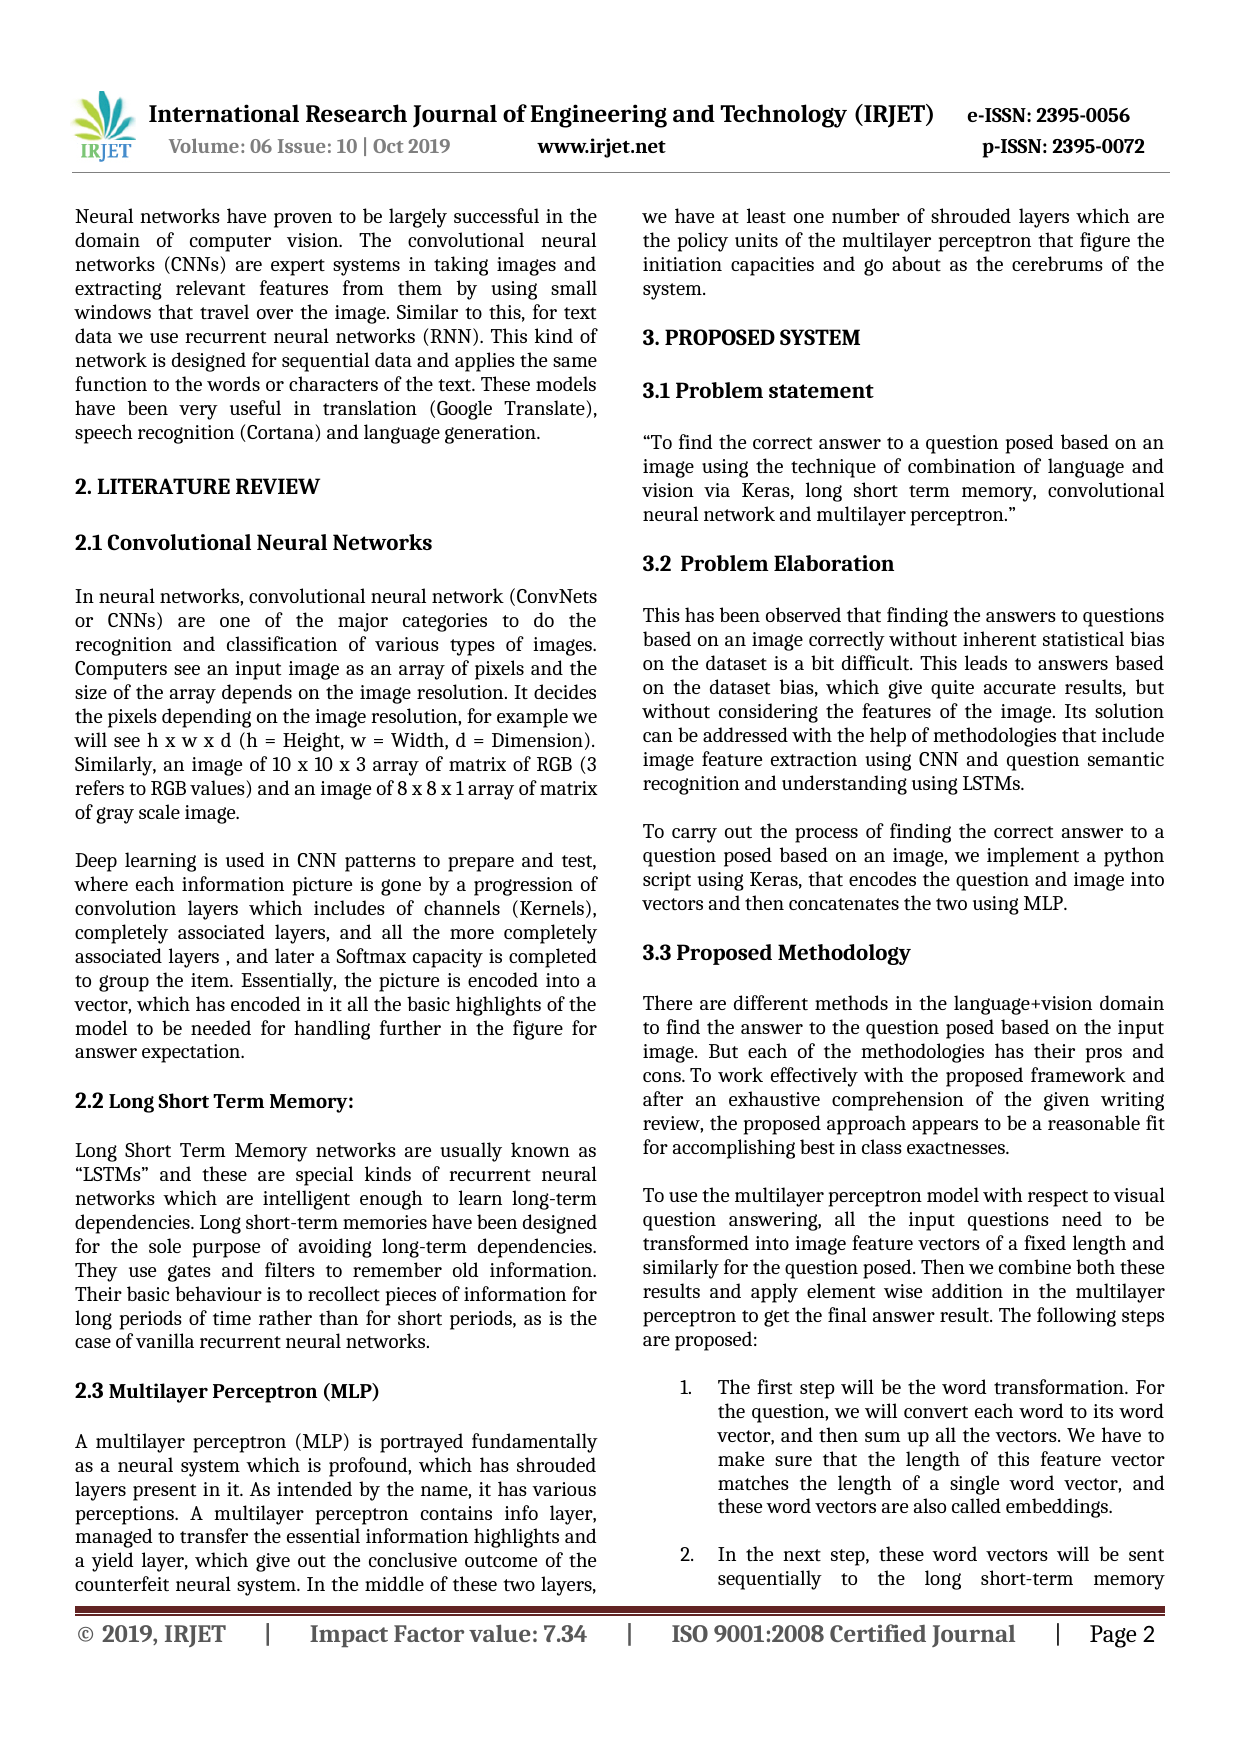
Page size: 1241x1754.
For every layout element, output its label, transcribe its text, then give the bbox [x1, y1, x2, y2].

text 2. LITERATURE REVIEW [75, 474, 598, 500]
list Problem Elaboration [643, 551, 1165, 578]
text In neural networks, convolutional neural network (ConvNets or CNNs) are one of the major categories to do the recognition and classification of various types of images. Computers see an input image as an array of pixels and the size of the array depends on the image resolution. It decides the pixels depending on the image resolution, for example we will see h x w x d (h = Height, w = Width, d = Dimension). Similarly, an image of 10 x 10 x 3 array of matrix of RGB (3 refers to RGB values) and an image of 8 x 8 x 1 array of matrix of gray scale image. [75, 585, 598, 824]
text “To find the correct answer to a question posed based on an image using the technique of combination of language and vision via Keras, long short term memory, convolutional neural network and multilayer perceptron.” [643, 430, 1165, 526]
picture [70, 91, 140, 163]
text To carry out the process of finding the correct answer to a question posed based on an image, we implement a python script using Keras, that encodes the question and image into vectors and then concatenates the two using MLP. [643, 819, 1165, 915]
text 2.2 Long Short Term Memory: [75, 1088, 598, 1114]
text 2.1 Convolutional Neural Networks [75, 529, 598, 556]
list The first step will be the word transformation. For the question, we will convert each word to its word vector, and then sum up all the vectors. We have to make sure that the length of this feature vector matches the length of a single word vector, and these word vectors are also called embeddings. [680, 1375, 1165, 1519]
text Neural networks have proven to be largely successful in the domain of computer vision. The convolutional neural networks (CNNs) are expert systems in taking images and extracting relevant features from them by using small windows that travel over the image. Similar to this, for text data we use recurrent neural networks (RNN). This kind of network is designed for sequential data and applies the same function to the words or characters of the text. These models have been very useful in translation (Google Translate), speech recognition (Cortana) and language generation. [75, 205, 598, 445]
text To use the multilayer perceptron model with respect to visual question answering, all the input questions need to be transformed into image feature vectors of a fixed length and similarly for the question posed. Then we combine both these results and apply element wise addition in the multilayer perceptron to get the final answer result. The following steps are proposed: [643, 1184, 1165, 1351]
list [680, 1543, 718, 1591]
text A multilayer perceptron (MLP) is portrayed fundamentally as a neural system which is profound, which has shrouded layers present in it. As intended by the name, it has various perceptions. A multilayer perceptron contains info layer, managed to transfer the essential information highlights and a yield layer, which give out the conclusive outcome of the counterfeit neural system. In the middle of these two layers, we have at least one number of shrouded layers which are the policy units of the multilayer perceptron that figure the initiation capacities and go about as the cerebrums of the system. [643, 205, 1165, 301]
text This has been observed that finding the answers to questions based on an image correctly without inherent statistical bias on the dataset is a bit difficult. This leads to answers based on the dataset bias, which give quite accurate results, but without considering the features of the image. Its solution can be addressed with the help of methodologies that include image feature extraction using CNN and question semantic recognition and understanding using LSTMs. [643, 604, 1165, 796]
text 3.3 Proposed Methodology [643, 939, 1165, 966]
text Deep learning is used in CNN patterns to prepare and test, where each information picture is gone by a progression of convolution layers which includes of channels (Kernels), completely associated layers, and all the more completely associated layers , and later a Softmax capacity is completed to group the item. Essentially, the picture is encoded into a vector, which has encoded in it all the basic highlights of the model to be needed for handling further in the figure for answer expectation. [75, 848, 598, 1064]
text Long Short Term Memory networks are usually known as “LSTMs” and these are special kinds of recurrent neural networks which are intelligent enough to learn long-term dependencies. Long short-term memories have been designed for the sole purpose of avoiding long-term dependencies. They use gates and filters to remember old information. Their basic behaviour is to recollect pieces of information for long periods of time rather than for short periods, as is the case of vanilla recurrent neural networks. [75, 1114, 598, 1354]
text 2.3 Multilayer Perceptron (MLP) [75, 1378, 598, 1404]
text There are different methods in the language+vision domain to find the answer to the question posed based on the input image. But each of the methodologies has their pros and cons. To work effectively with the proposed framework and after an exhaustive comprehension of the given writing review, the proposed approach appears to be a reasonable fit for accomplishing best in class exactnesses. [643, 992, 1165, 1160]
text 3. PROPOSED SYSTEM [643, 325, 1165, 351]
text 3.1 Problem statement [643, 378, 1165, 404]
text A multilayer perceptron (MLP) is portrayed fundamentally as a neural system which is profound, which has shrouded layers present in it. As intended by the name, it has various perceptions. A multilayer perceptron contains info layer, managed to transfer the essential information highlights and a yield layer, which give out the conclusive outcome of the counterfeit neural system. In the middle of these two layers, we have at least one number of shrouded layers which are the policy units of the multilayer perceptron that figure the initiation capacities and go about as the cerebrums of the system. [75, 1429, 598, 1597]
